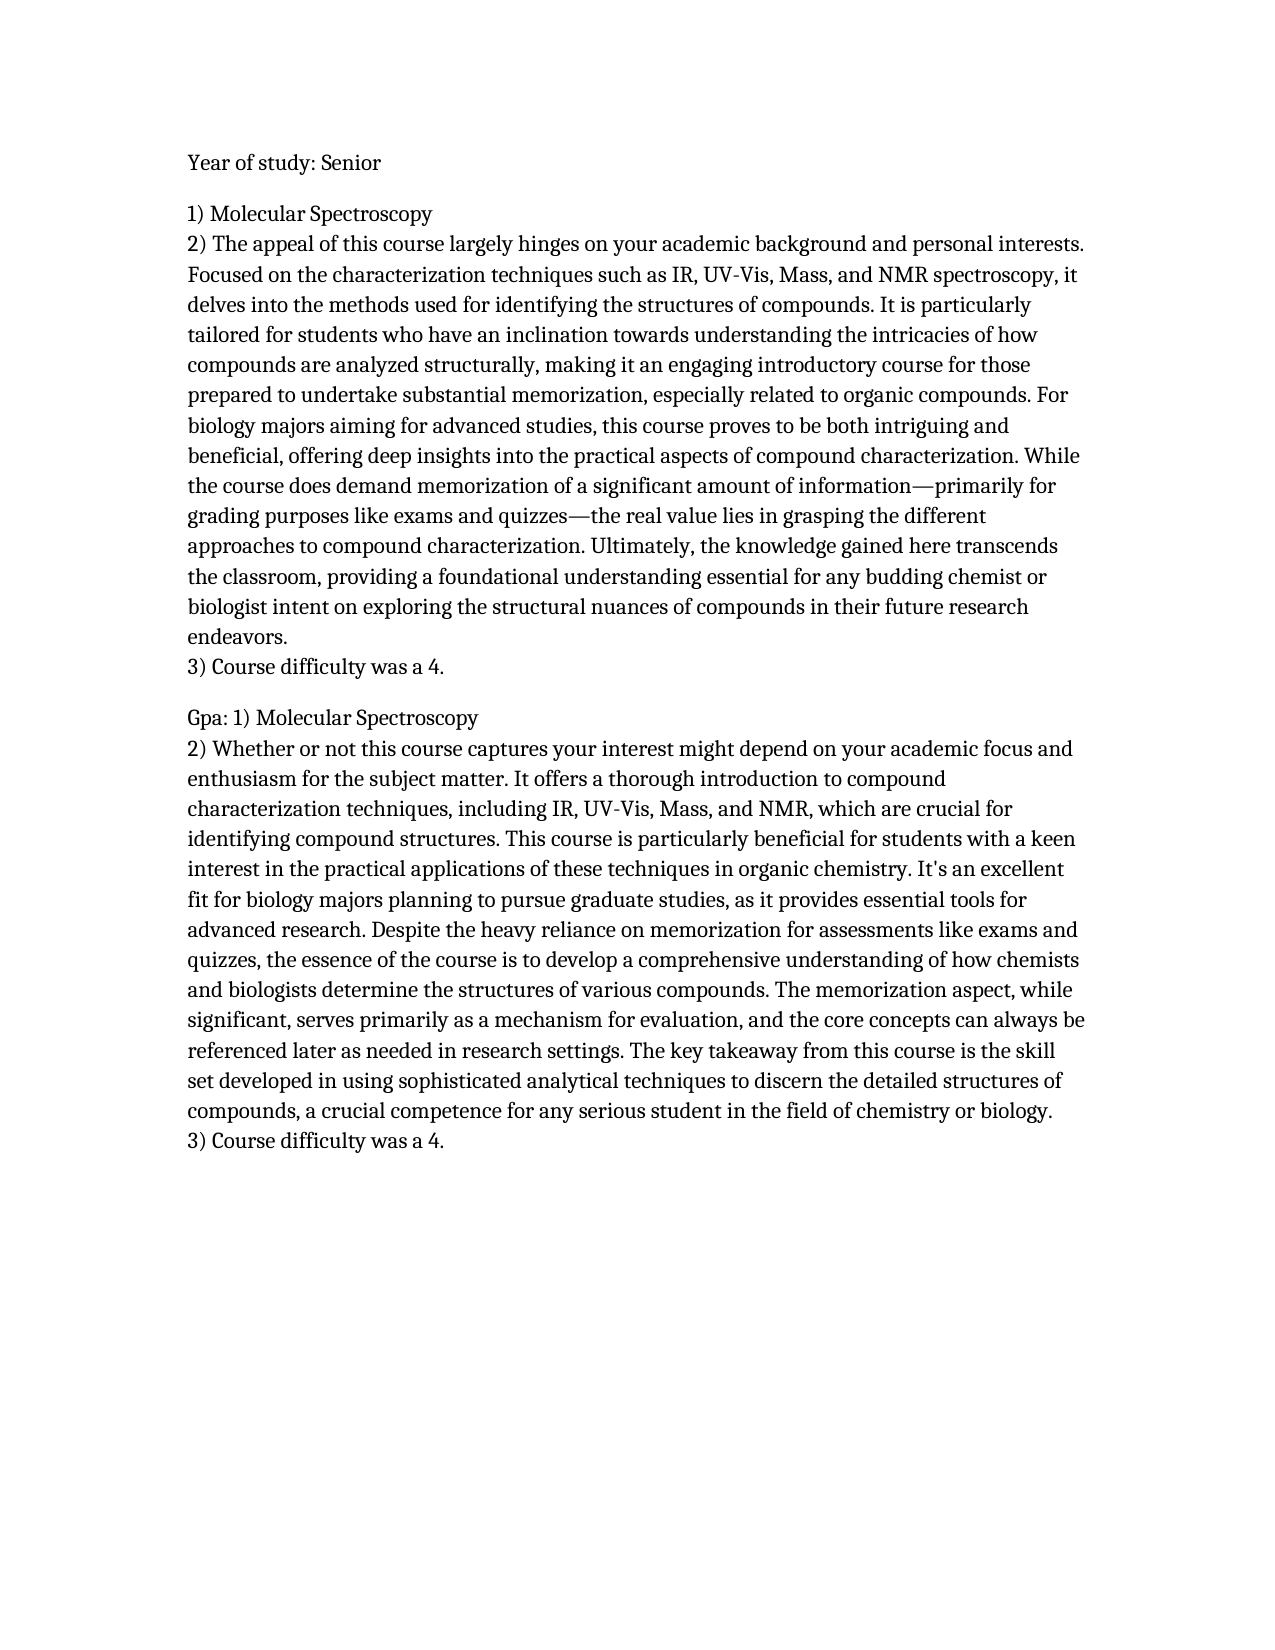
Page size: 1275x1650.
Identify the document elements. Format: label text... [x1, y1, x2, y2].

text Gpa: 1) Molecular Spectroscopy 2) Whether or not this course captures your interest might depend on your academic focus and enthusiasm for the subject matter. It offers a thorough introduction to compound characterization techniques, including IR, UV-Vis, Mass, and NMR, which are crucial for identifying compound structures. This course is particularly beneficial for students with a keen interest in the practical applications of these techniques in organic chemistry. It's an excellent fit for biology majors planning to pursue graduate studies, as it provides essential tools for advanced research. Despite the heavy reliance on memorization for assessments like exams and quizzes, the essence of the course is to develop a comprehensive understanding of how chemists and biologists determine the structures of various compounds. The memorization aspect, while significant, serves primarily as a mechanism for evaluation, and the core concepts can always be referenced later as needed in research settings. The key takeaway from this course is the skill set developed in using sophisticated analytical techniques to discern the detailed structures of compounds, a crucial competence for any serious student in the field of chemistry or biology. 3) Course difficulty was a 4. [187, 705, 1087, 1154]
text 1) Molecular Spectroscopy 2) The appeal of this course largely hinges on your academic background and personal interests. Focused on the characterization techniques such as IR, UV-Vis, Mass, and NMR spectroscopy, it delves into the methods used for identifying the structures of compounds. It is particularly tailored for students who have an inclination towards understanding the intricacies of how compounds are analyzed structurally, making it an engaging introductory course for those prepared to undertake substantial memorization, especially related to organic compounds. For biology majors aiming for advanced studies, this course proves to be both intriguing and beneficial, offering deep insights into the practical aspects of compound characterization. While the course does demand memorization of a significant amount of information—primarily for grading purposes like exams and quizzes—the real value lies in grasping the different approaches to compound characterization. Ultimately, the knowledge gained here transcends the classroom, providing a foundational understanding essential for any budding chemist or biologist intent on exploring the structural nuances of compounds in their future research endeavors. 3) Course difficulty was a 4. [187, 201, 1087, 681]
text Year of study: Senior [187, 150, 1087, 176]
